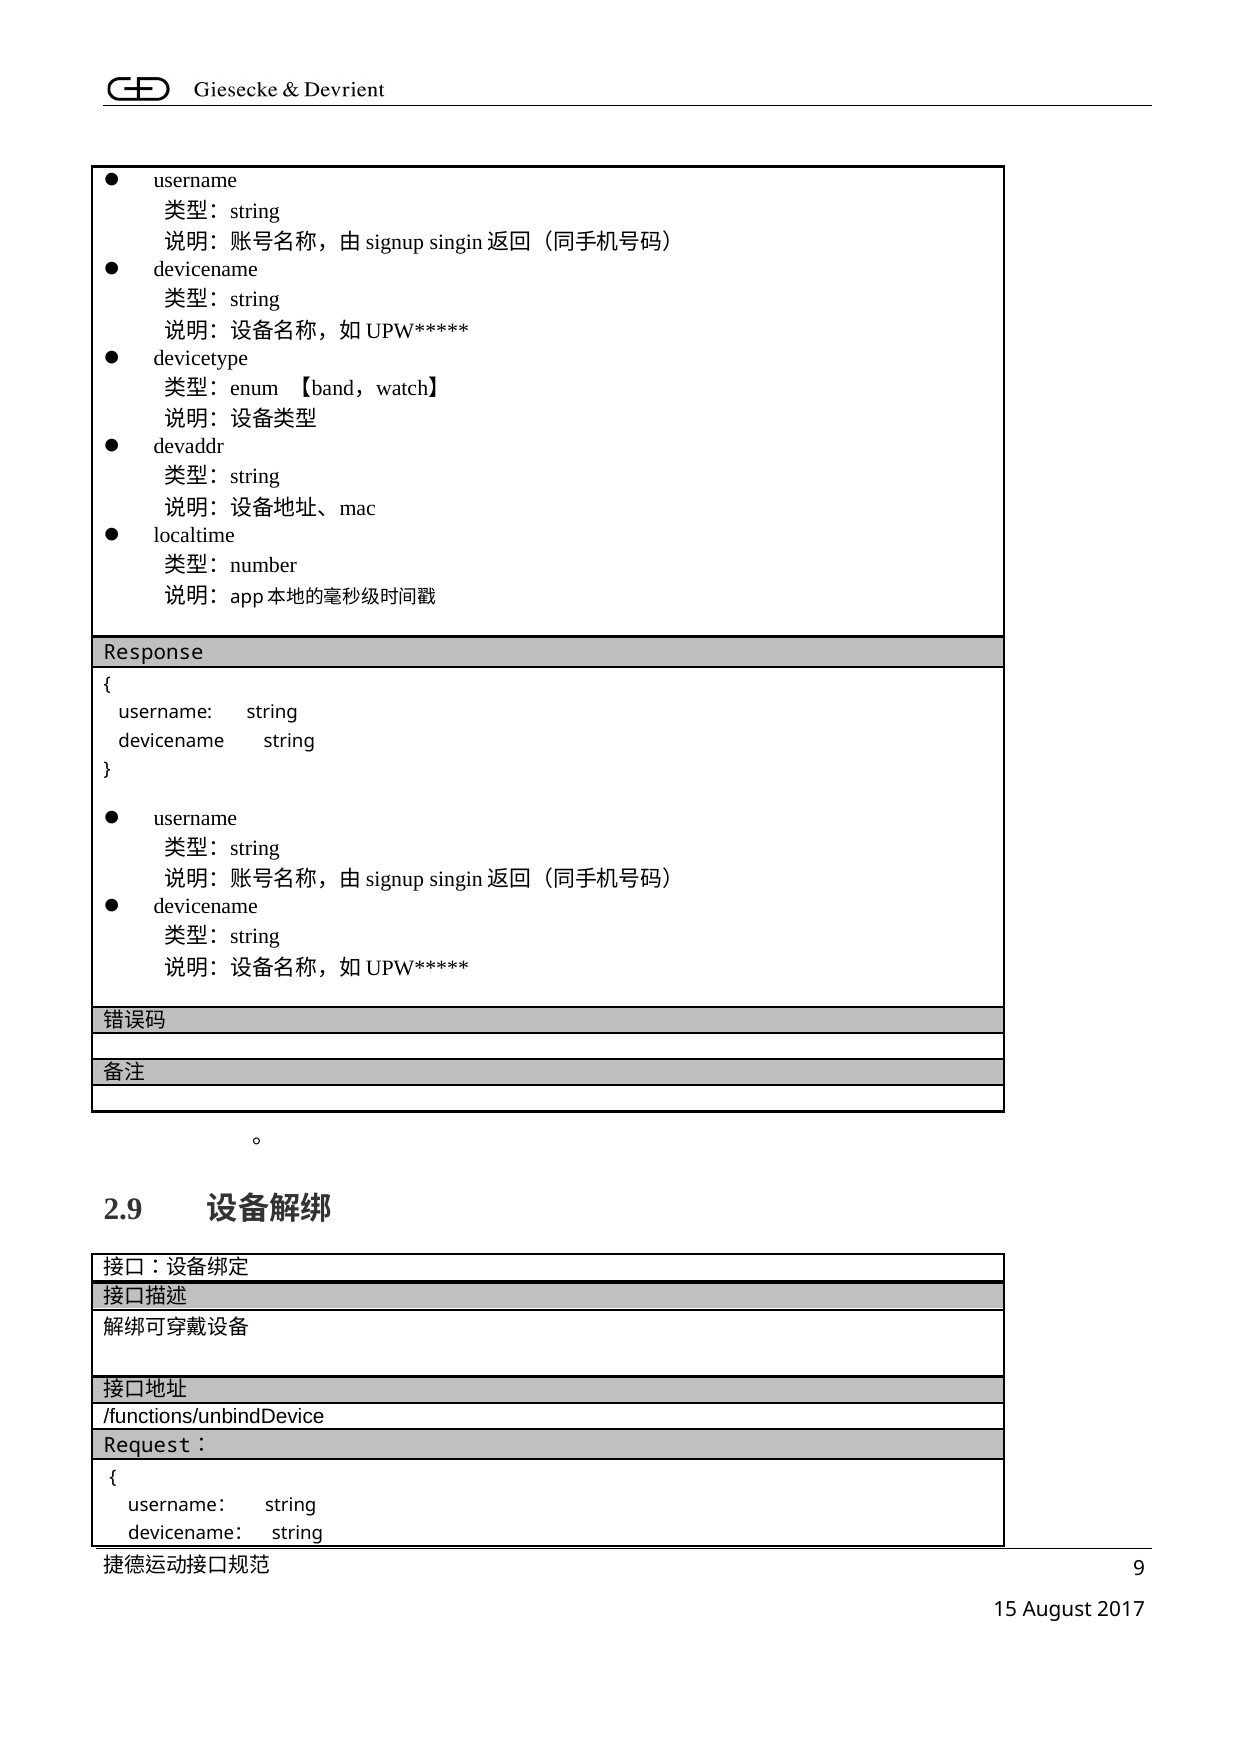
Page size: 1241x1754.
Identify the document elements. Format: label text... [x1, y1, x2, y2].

text 。 [207, 1117, 1152, 1150]
table_cell Response [93, 638, 1003, 666]
picture [107, 77, 385, 101]
table_cell 接口描述 [93, 1284, 1003, 1308]
table_header 接口：设备绑定 [93, 1255, 1003, 1279]
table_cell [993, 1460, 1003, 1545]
table_cell /functions/unbindDevice [93, 1404, 1003, 1428]
table_cell { username: string devicename string } username 类型：string 说明：账号名称，由signup singin返回（同手机号码） devicename 类型：string 说明：设备名称，如UPW***** [93, 668, 1003, 1006]
table_cell Request： [93, 1430, 1003, 1458]
table_cell 错误码 [93, 1008, 1003, 1032]
table_cell [93, 1086, 1003, 1110]
table_cell 解绑可穿戴设备 [93, 1311, 1003, 1375]
table_cell [93, 1034, 1003, 1058]
text 设备解绑 [103, 1183, 1152, 1228]
table_cell 备注 [93, 1060, 1003, 1084]
table_cell 接口地址 [93, 1378, 1003, 1402]
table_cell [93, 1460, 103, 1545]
